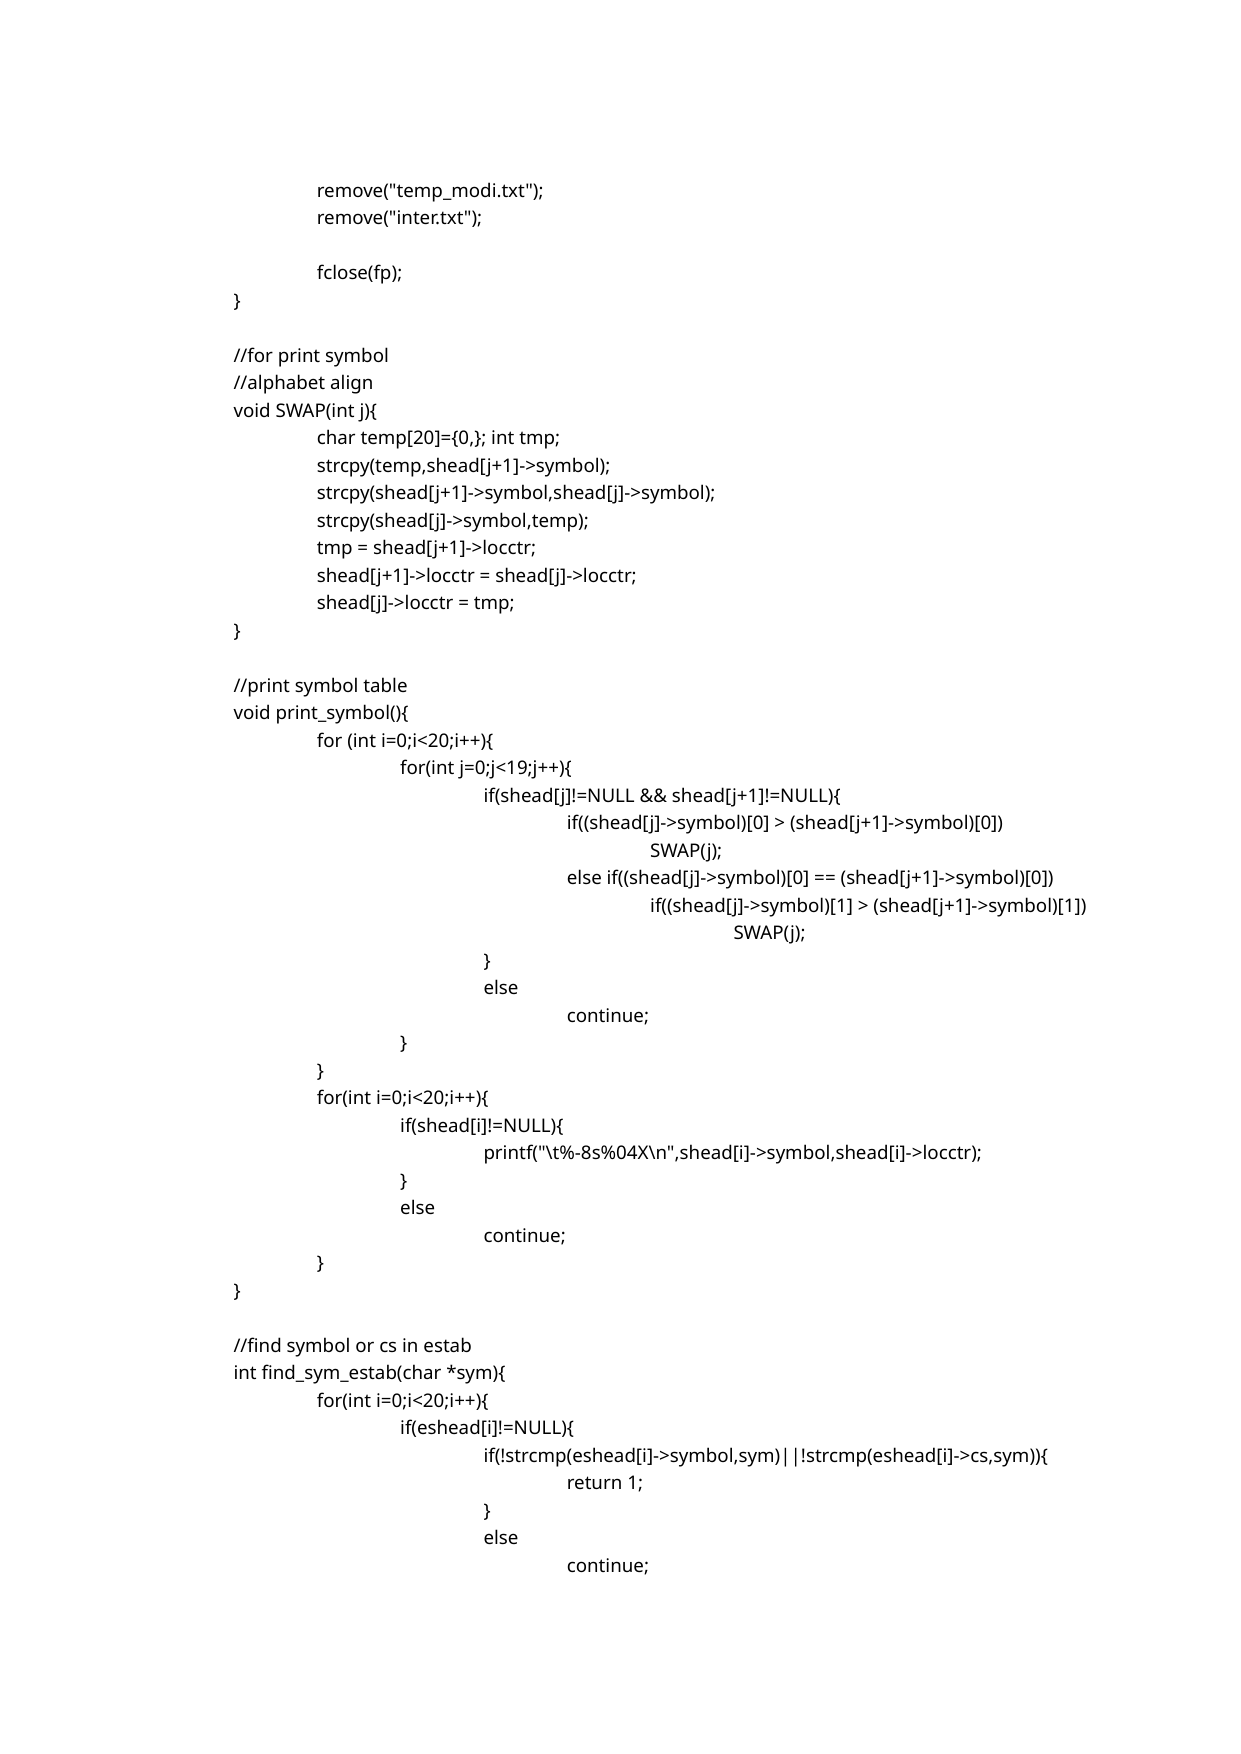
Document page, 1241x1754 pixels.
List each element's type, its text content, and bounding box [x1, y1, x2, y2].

list if((shead[j]->symbol)[1] > (shead[j+1]->symbol)[1]) [233, 892, 1090, 918]
list remove("inter.txt"); [233, 205, 1090, 230]
list strcpy(temp,shead[j+1]->symbol); [233, 452, 1090, 478]
list return 1; [233, 1470, 1090, 1495]
list } [233, 1030, 1090, 1055]
list } [233, 1167, 1090, 1193]
list continue; [233, 1002, 1090, 1028]
list char temp[20]={0,}; int tmp; [233, 425, 1090, 450]
list } [233, 287, 1090, 313]
list shead[j]->locctr = tmp; [233, 590, 1090, 615]
list } [233, 1250, 1090, 1275]
list } [233, 617, 1090, 643]
list remove("temp_modi.txt"); [233, 177, 1090, 203]
list else [233, 975, 1090, 1000]
list for(int j=0;j<19;j++){ [233, 755, 1090, 780]
list //for print symbol [233, 342, 1090, 368]
list else [233, 1525, 1090, 1550]
list } [233, 1277, 1090, 1303]
list if(shead[i]!=NULL){ [233, 1112, 1090, 1138]
list if(eshead[i]!=NULL){ [233, 1415, 1090, 1440]
list else [233, 1195, 1090, 1220]
list for (int i=0;i<20;i++){ [233, 727, 1090, 753]
list void SWAP(int j){ [233, 397, 1090, 423]
list if(shead[j]!=NULL && shead[j+1]!=NULL){ [233, 782, 1090, 808]
list for(int i=0;i<20;i++){ [233, 1387, 1090, 1413]
list //print symbol table [233, 672, 1090, 698]
list else if((shead[j]->symbol)[0] == (shead[j+1]->symbol)[0]) [233, 865, 1090, 890]
list //find symbol or cs in estab [233, 1332, 1090, 1358]
list strcpy(shead[j+1]->symbol,shead[j]->symbol); [233, 480, 1090, 505]
list void print_symbol(){ [233, 700, 1090, 725]
list tmp = shead[j+1]->locctr; [233, 535, 1090, 560]
list printf("\t%-8s%04X\n",shead[i]->symbol,shead[i]->locctr); [233, 1140, 1090, 1165]
list continue; [233, 1552, 1090, 1578]
list continue; [233, 1222, 1090, 1248]
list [233, 1442, 1090, 1468]
list } [233, 1497, 1090, 1523]
list strcpy(shead[j]->symbol,temp); [233, 507, 1090, 533]
list SWAP(j); [233, 837, 1090, 863]
list shead[j+1]->locctr = shead[j]->locctr; [233, 562, 1090, 588]
list if((shead[j]->symbol)[0] > (shead[j+1]->symbol)[0]) [233, 810, 1090, 835]
list //alphabet align [233, 370, 1090, 395]
list SWAP(j); [233, 920, 1090, 945]
list } [233, 1057, 1090, 1083]
list } [233, 947, 1090, 973]
list fclose(fp); [233, 260, 1090, 285]
list int find_sym_estab(char *sym){ [233, 1360, 1090, 1385]
list for(int i=0;i<20;i++){ [233, 1085, 1090, 1110]
